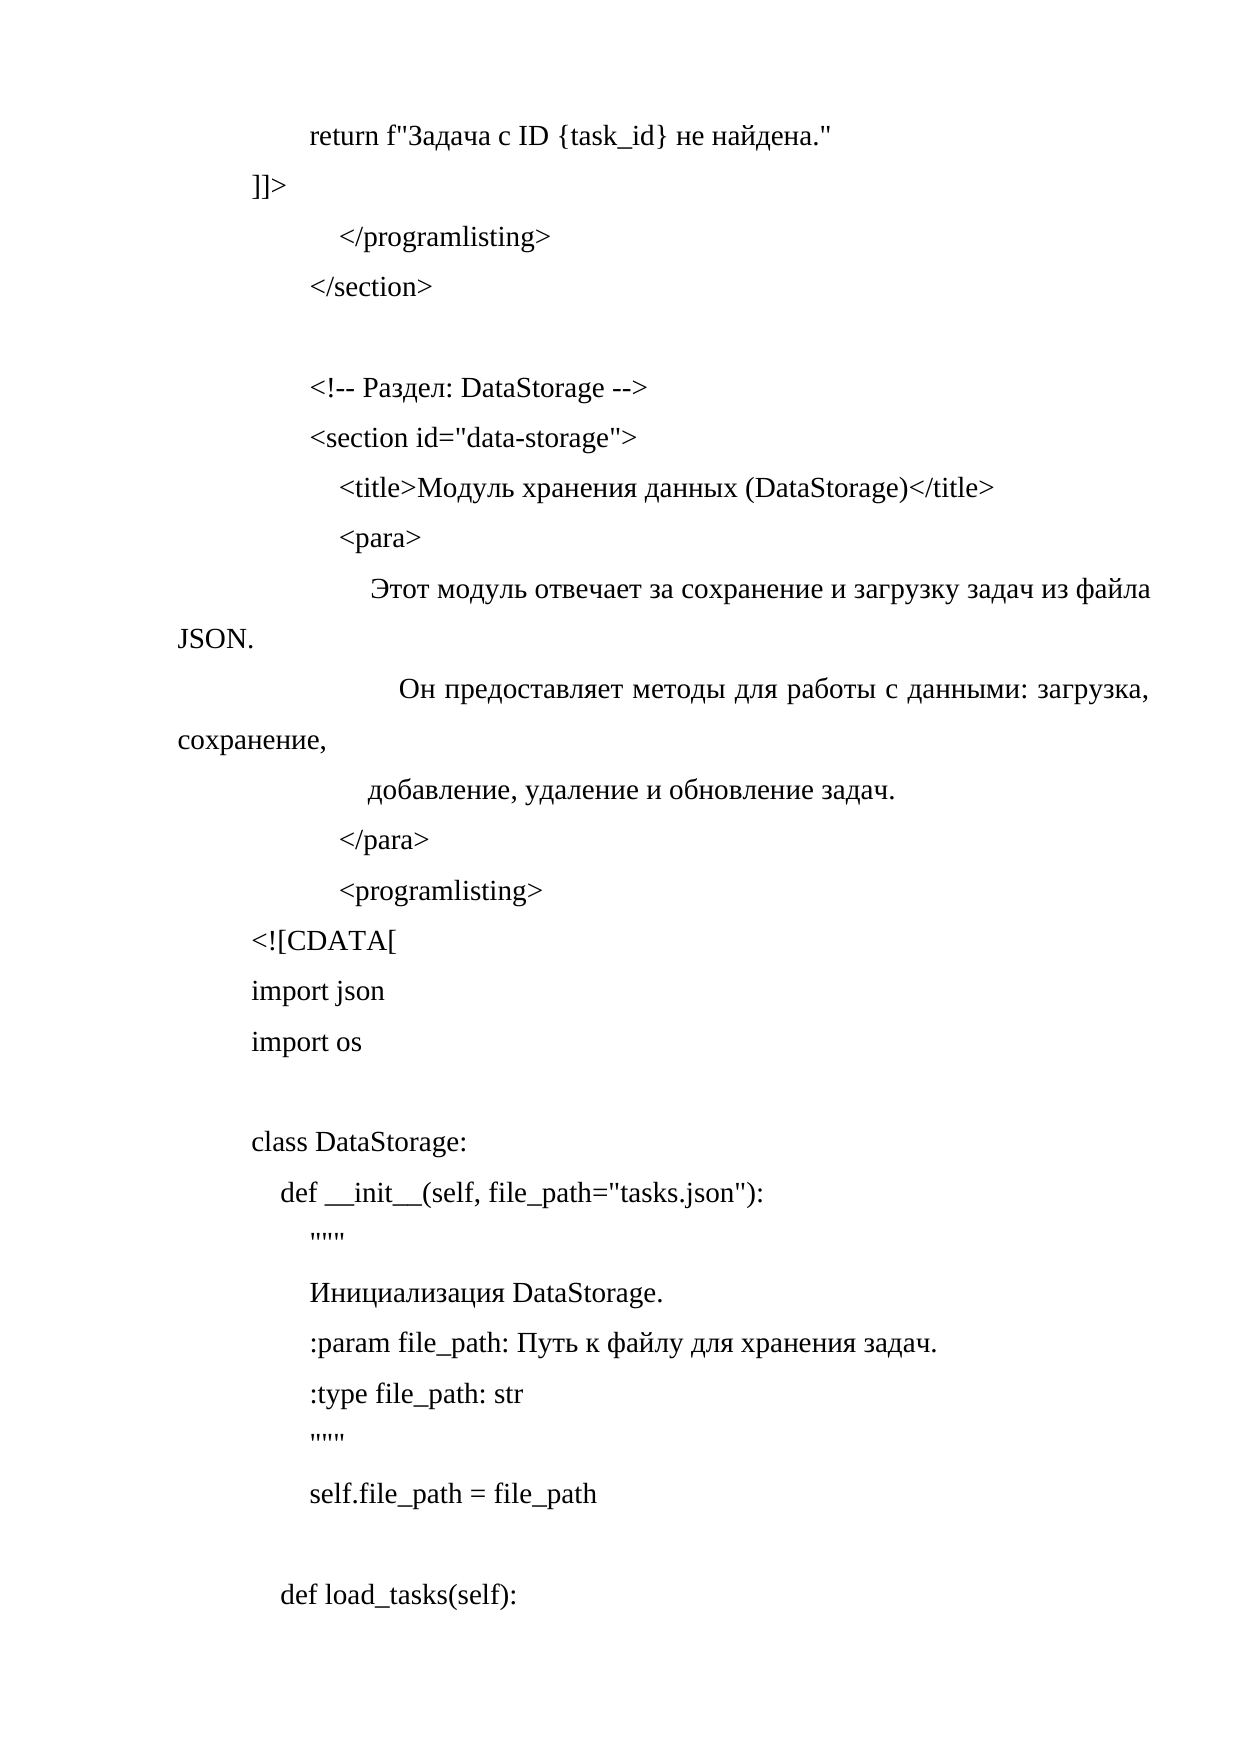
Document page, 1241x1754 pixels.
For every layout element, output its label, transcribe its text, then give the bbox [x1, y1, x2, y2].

text Инициализация DataStorage. [177, 1275, 1152, 1309]
text self.file_path = file_path [177, 1477, 1152, 1510]
text <para> [177, 521, 1152, 554]
text <section id="data-storage"> [177, 420, 1152, 453]
text """ [177, 1225, 1152, 1258]
text </programlisting> [177, 219, 1152, 252]
text <title>Модуль хранения данных (DataStorage)</title> [177, 470, 1152, 504]
text def load_tasks(self): [177, 1577, 1152, 1611]
text </section> [177, 269, 1152, 303]
text def __init__(self, file_path="tasks.json"): [177, 1175, 1152, 1208]
text ]]> [177, 168, 1152, 202]
text class DataStorage: [177, 1124, 1152, 1158]
text <![CDATA[ [177, 923, 1152, 957]
text <!-- Раздел: DataStorage --> [177, 370, 1152, 403]
text """ [177, 1426, 1152, 1460]
text return f"Задача с ID {task_id} не найдена." [177, 118, 1152, 152]
text Он предоставляет методы для работы с данными: загрузка, сохранение, [177, 672, 1152, 755]
text добавление, удаление и обновление задач. [177, 772, 1152, 806]
text <programlisting> [177, 873, 1152, 906]
text :param file_path: Путь к файлу для хранения задач. [177, 1326, 1152, 1359]
text import json [177, 973, 1152, 1007]
text import os [177, 1024, 1152, 1057]
text Этот модуль отвечает за сохранение и загрузку задач из файла JSON. [177, 571, 1152, 655]
text </para> [177, 822, 1152, 856]
text :type file_path: str [177, 1376, 1152, 1409]
